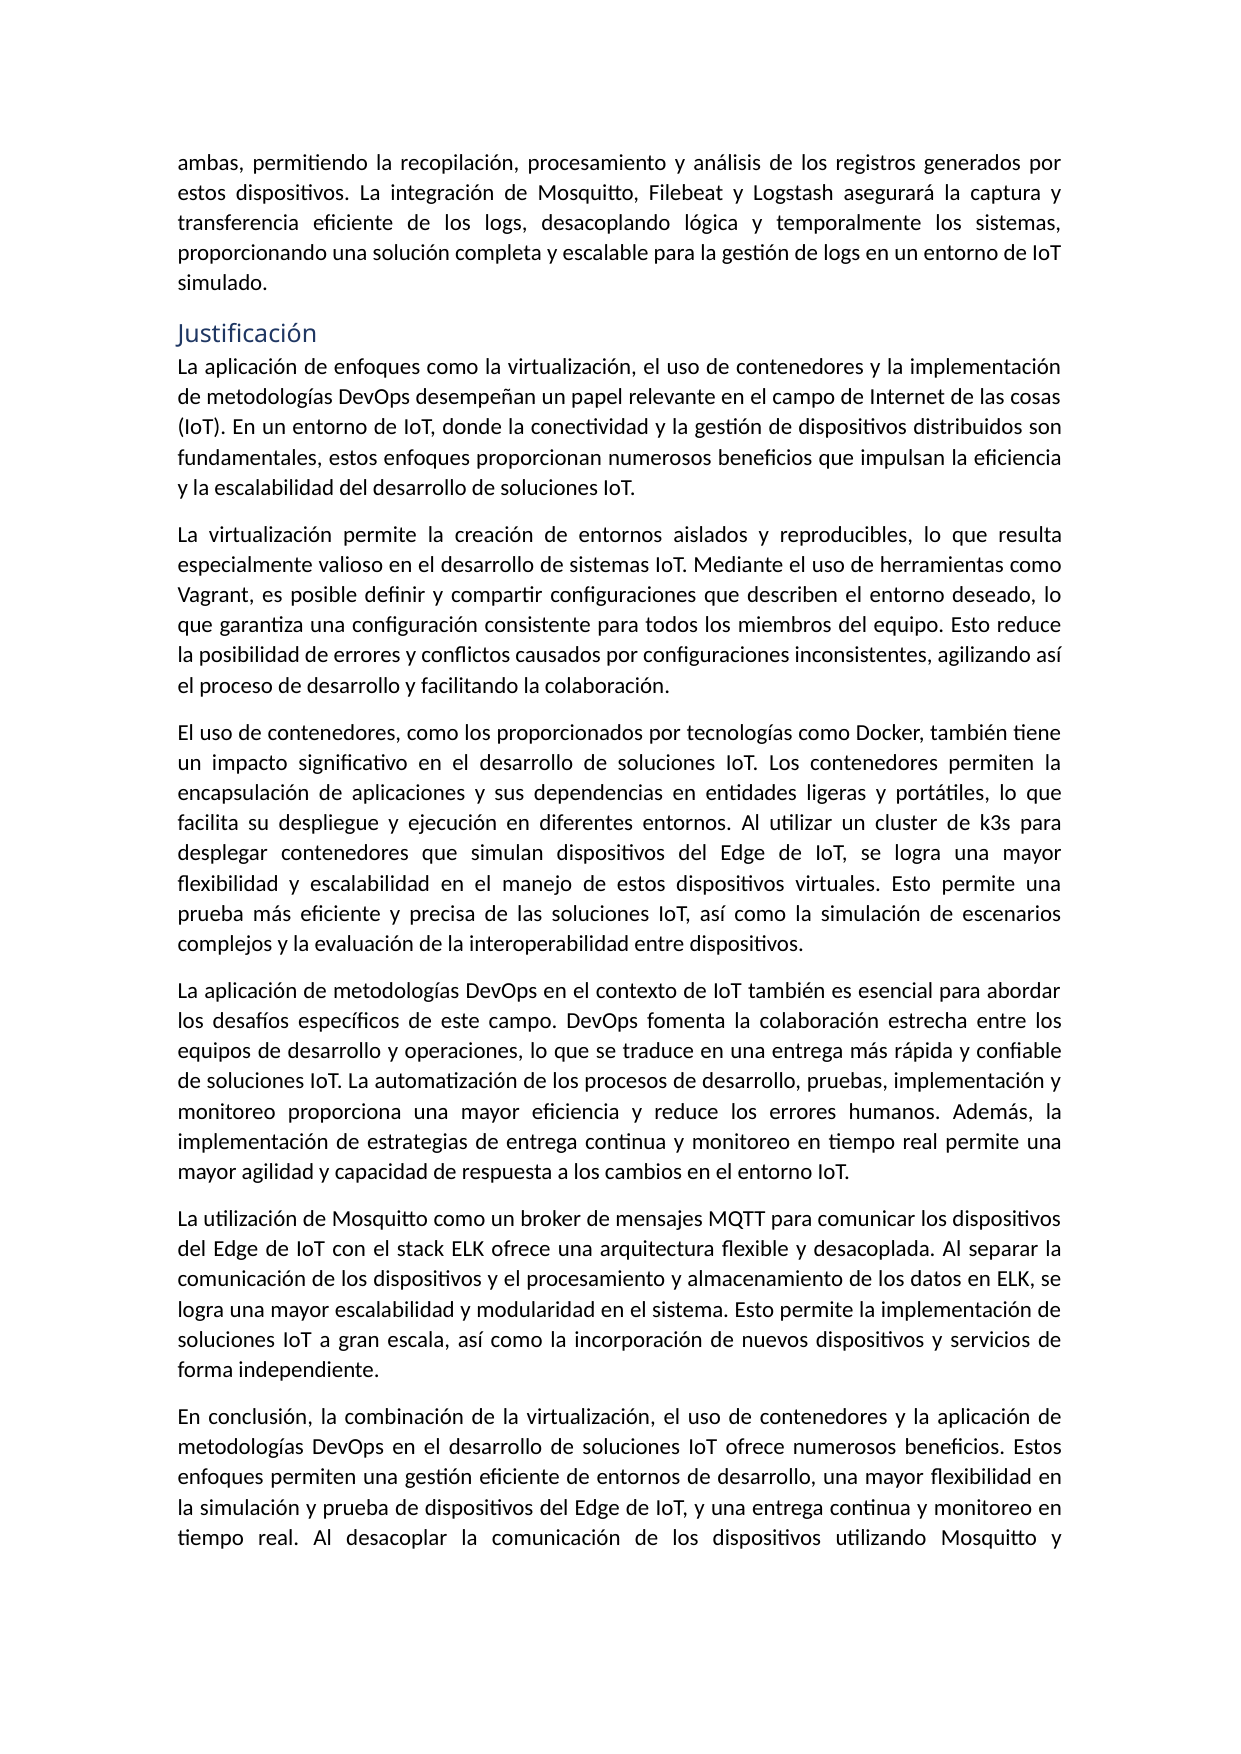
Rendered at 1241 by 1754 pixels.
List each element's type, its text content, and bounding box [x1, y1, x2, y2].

text La virtualización permite la creación de entornos aislados y reproducibles, lo que resulta especialmente valioso en el desarrollo de sistemas IoT. Mediante el uso de herramientas como Vagrant, es posible definir y compartir configuraciones que describen el entorno deseado, lo que garantiza una configuración consistente para todos los miembros del equipo. Esto reduce la posibilidad de errores y conflictos causados por configuraciones inconsistentes, agilizando así el proceso de desarrollo y facilitando la colaboración. [177, 520, 1063, 699]
text La utilización de Mosquitto como un broker de mensajes MQTT para comunicar los dispositivos del Edge de IoT con el stack ELK ofrece una arquitectura flexible y desacoplada. Al separar la comunicación de los dispositivos y el procesamiento y almacenamiento de los datos en ELK, se logra una mayor escalabilidad y modularidad en el sistema. Esto permite la implementación de soluciones IoT a gran escala, así como la incorporación de nuevos dispositivos y servicios de forma independiente. [177, 1204, 1063, 1383]
text El uso de contenedores, como los proporcionados por tecnologías como Docker, también tiene un impacto significativo en el desarrollo de soluciones IoT. Los contenedores permiten la encapsulación de aplicaciones y sus dependencias en entidades ligeras y portátiles, lo que facilita su despliegue y ejecución en diferentes entornos. Al utilizar un cluster de k3s para desplegar contenedores que simulan dispositivos del Edge de IoT, se logra una mayor flexibilidad y escalabilidad en el manejo de estos dispositivos virtuales. Esto permite una prueba más eficiente y precisa de las soluciones IoT, así como la simulación de escenarios complejos y la evaluación de la interoperabilidad entre dispositivos. [177, 718, 1063, 957]
text La aplicación de metodologías DevOps en el contexto de IoT también es esencial para abordar los desafíos específicos de este campo. DevOps fomenta la colaboración estrecha entre los equipos de desarrollo y operaciones, lo que se traduce en una entrega más rápida y confiable de soluciones IoT. La automatización de los procesos de desarrollo, pruebas, implementación y monitoreo proporciona una mayor eficiencia y reduce los errores humanos. Además, la implementación de estrategias de entrega continua y monitoreo en tiempo real permite una mayor agilidad y capacidad de respuesta a los cambios en el entorno IoT. [177, 976, 1063, 1185]
text La aplicación de enfoques como la virtualización, el uso de contenedores y la implementación de metodologías DevOps desempeñan un papel relevante en el campo de Internet de las cosas (IoT). En un entorno de IoT, donde la conectividad y la gestión de dispositivos distribuidos son fundamentales, estos enfoques proporcionan numerosos beneficios que impulsan la eficiencia y la escalabilidad del desarrollo de soluciones IoT. [177, 352, 1063, 501]
subtitle Justificación [177, 315, 1063, 349]
